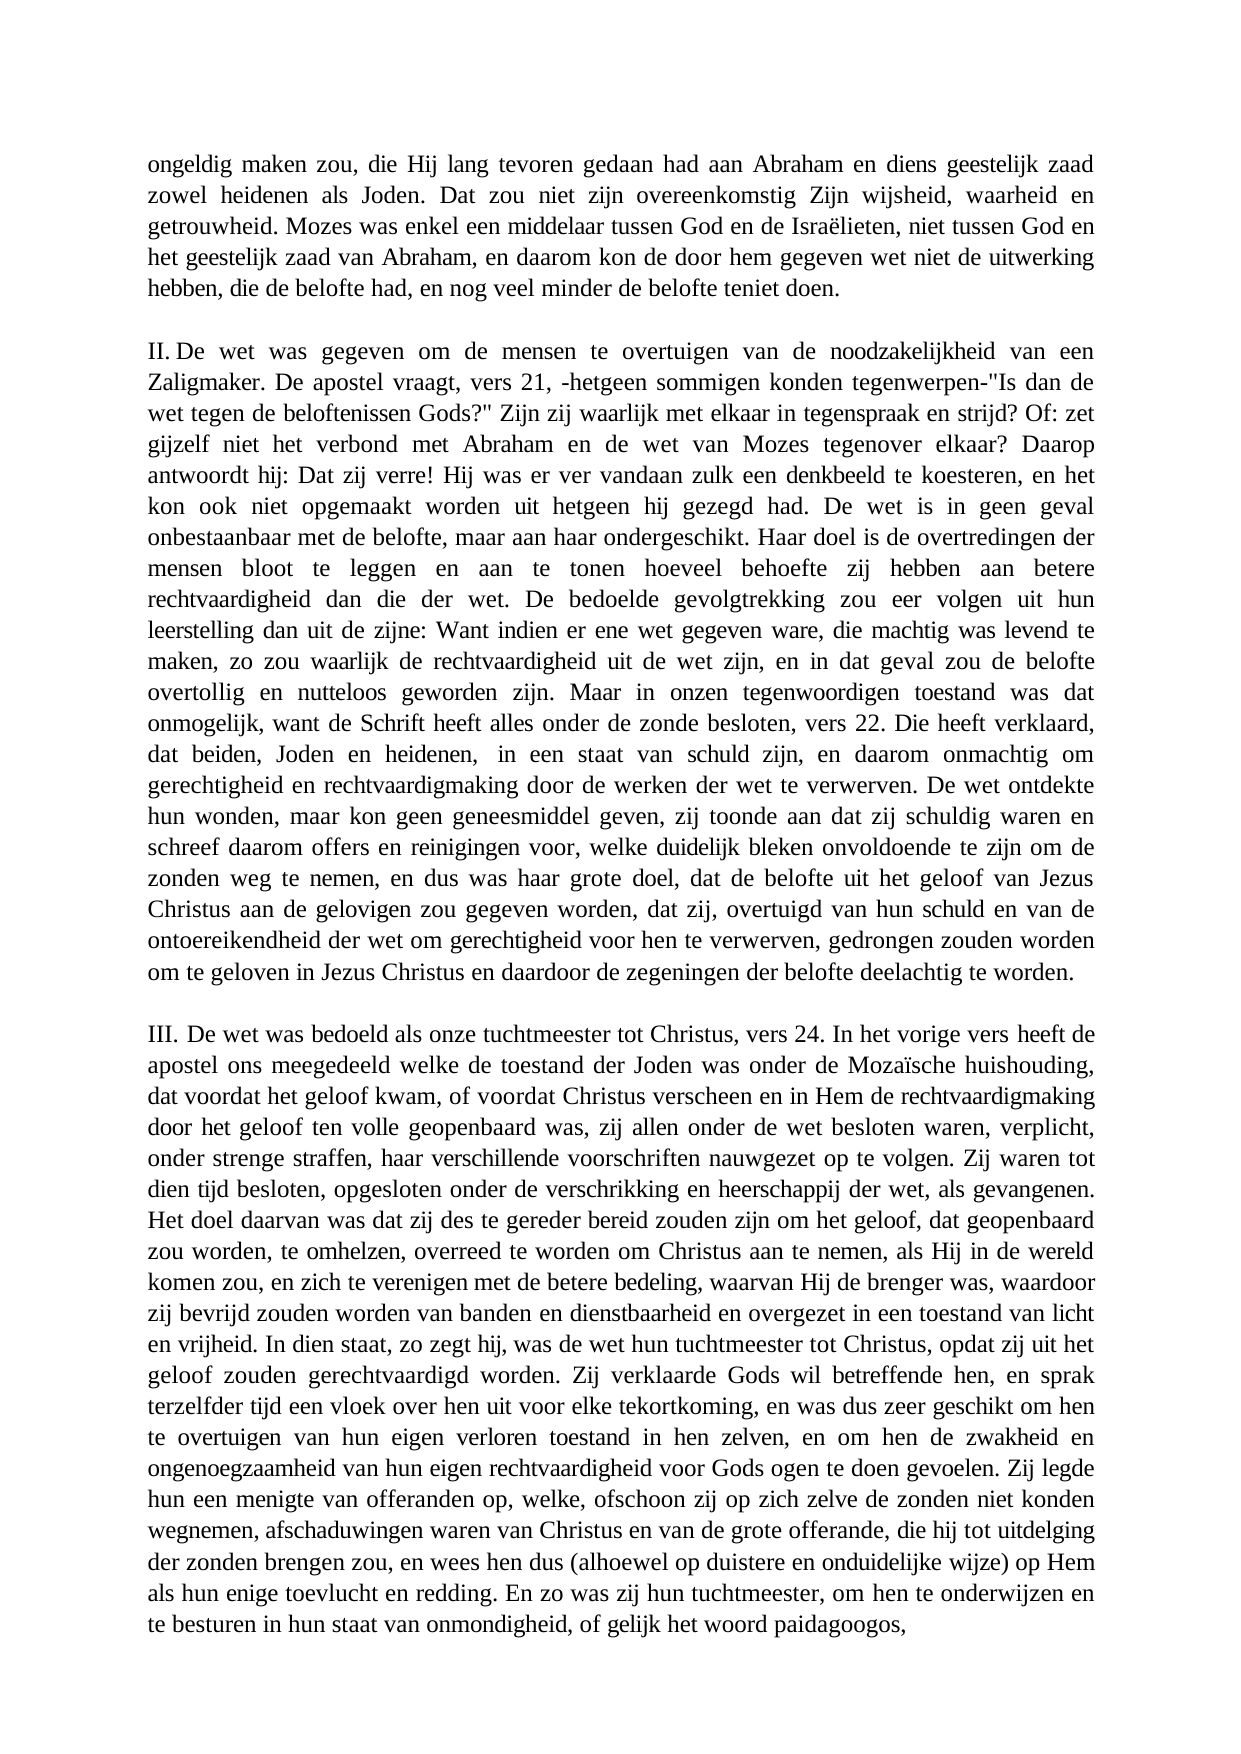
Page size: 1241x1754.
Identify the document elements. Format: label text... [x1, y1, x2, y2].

text ongeldig maken zou, die Hij lang tevoren gedaan had aan Abraham en diens geestelijk zaad zowel heidenen als Joden. Dat zou niet zijn overeenkomstig Zijn wijsheid, waarheid en getrouwheid. Mozes was enkel een middelaar tussen God en de Israëlieten, niet tussen God en het geestelijk zaad van Abraham, en daarom kon de door hem gegeven wet niet de uitwerking hebben, die de belofte had, en nog veel minder de belofte teniet doen. [147, 149, 1095, 302]
list De wet was gegeven om de mensen te overtuigen van de noodzakelijkheid van een Zaligmaker. De apostel vraagt, vers 21, -hetgeen sommigen konden tegenwerpen-"Is dan de wet tegen de beloftenissen Gods?" Zijn zij waarlijk met elkaar in tegenspraak en strijd? Of: zet gijzelf niet het verbond met Abraham en de wet van Mozes tegenover elkaar? Daarop antwoordt hij: Dat zij verre! Hij was er ver vandaan zulk een denkbeeld te koesteren, en het kon ook niet opgemaakt worden uit hetgeen hij gezegd had. De wet is in geen geval onbestaanbaar met de belofte, maar aan haar ondergeschikt. Haar doel is de overtredingen der mensen bloot te leggen en aan te tonen hoeveel behoefte zij hebben aan betere rechtvaardigheid dan die der wet. De bedoelde gevolgtrekking zou eer volgen uit hun leerstelling dan uit de zijne: Want indien er ene wet gegeven ware, die machtig was levend te maken, zo zou waarlijk de rechtvaardigheid uit de wet zijn, en in dat geval zou de belofte overtollig en nutteloos geworden zijn. Maar in onzen tegenwoordigen toestand was dat onmogelijk, want de Schrift heeft alles onder de zonde besloten, vers 22. Die heeft verklaard, dat beiden, Joden en heidenen, in een staat van schuld zijn, en daarom onmachtig om gerechtigheid en rechtvaardigmaking door de werken der wet te verwerven. De wet ontdekte hun wonden, maar kon geen geneesmiddel geven, zij toonde aan dat zij schuldig waren en schreef daarom offers en reinigingen voor, welke duidelijk bleken onvoldoende te zijn om de zonden weg te nemen, en dus was haar grote doel, dat de belofte uit het geloof van Jezus Christus aan de gelovigen zou gegeven worden, dat zij, overtuigd van hun schuld en van de ontoereikendheid der wet om gerechtigheid voor hen te verwerven, gedrongen zouden worden om te geloven in Jezus Christus en daardoor de zegeningen der belofte deelachtig te worden. [147, 336, 1095, 985]
list De wet was bedoeld als onze tuchtmeester tot Christus, vers 24. In het vorige vers heeft de apostel ons meegedeeld welke de toestand der Joden was onder de Mozaïsche huishouding, dat voordat het geloof kwam, of voordat Christus verscheen en in Hem de rechtvaardigmaking door het geloof ten volle geopenbaard was, zij allen onder de wet besloten waren, verplicht, onder strenge straffen, haar verschillende voorschriften nauwgezet op te volgen. Zij waren tot dien tijd besloten, opgesloten onder de verschrikking en heerschappij der wet, als gevangenen. Het doel daarvan was dat zij des te gereder bereid zouden zijn om het geloof, dat geopenbaard zou worden, te omhelzen, overreed te worden om Christus aan te nemen, als Hij in de wereld komen zou, en zich te verenigen met de betere bedeling, waarvan Hij de brenger was, waardoor zij bevrijd zouden worden van banden en dienstbaarheid en overgezet in een toestand van licht en vrijheid. In dien staat, zo zegt hij, was de wet hun tuchtmeester tot Christus, opdat zij uit het geloof zouden gerechtvaardigd worden. Zij verklaarde Gods wil betreffende hen, en sprak terzelfder tijd een vloek over hen uit voor elke tekortkoming, en was dus zeer geschikt om hen te overtuigen van hun eigen verloren toestand in hen zelven, en om hen de zwakheid en ongenoegzaamheid van hun eigen rechtvaardigheid voor Gods ogen te doen gevoelen. Zij legde hun een menigte van offeranden op, welke, ofschoon zij op zich zelve de zonden niet konden wegnemen, afschaduwingen waren van Christus en van de grote offerande, die hij tot uitdelging der zonden brengen zou, en wees hen dus (alhoewel op duistere en onduidelijke wijze) op Hem als hun enige toevlucht en redding. En zo was zij hun tuchtmeester, om hen te onderwijzen en te besturen in hun staat van onmondigheid, of gelijk het woord paidagoogos, [147, 1019, 1095, 1637]
